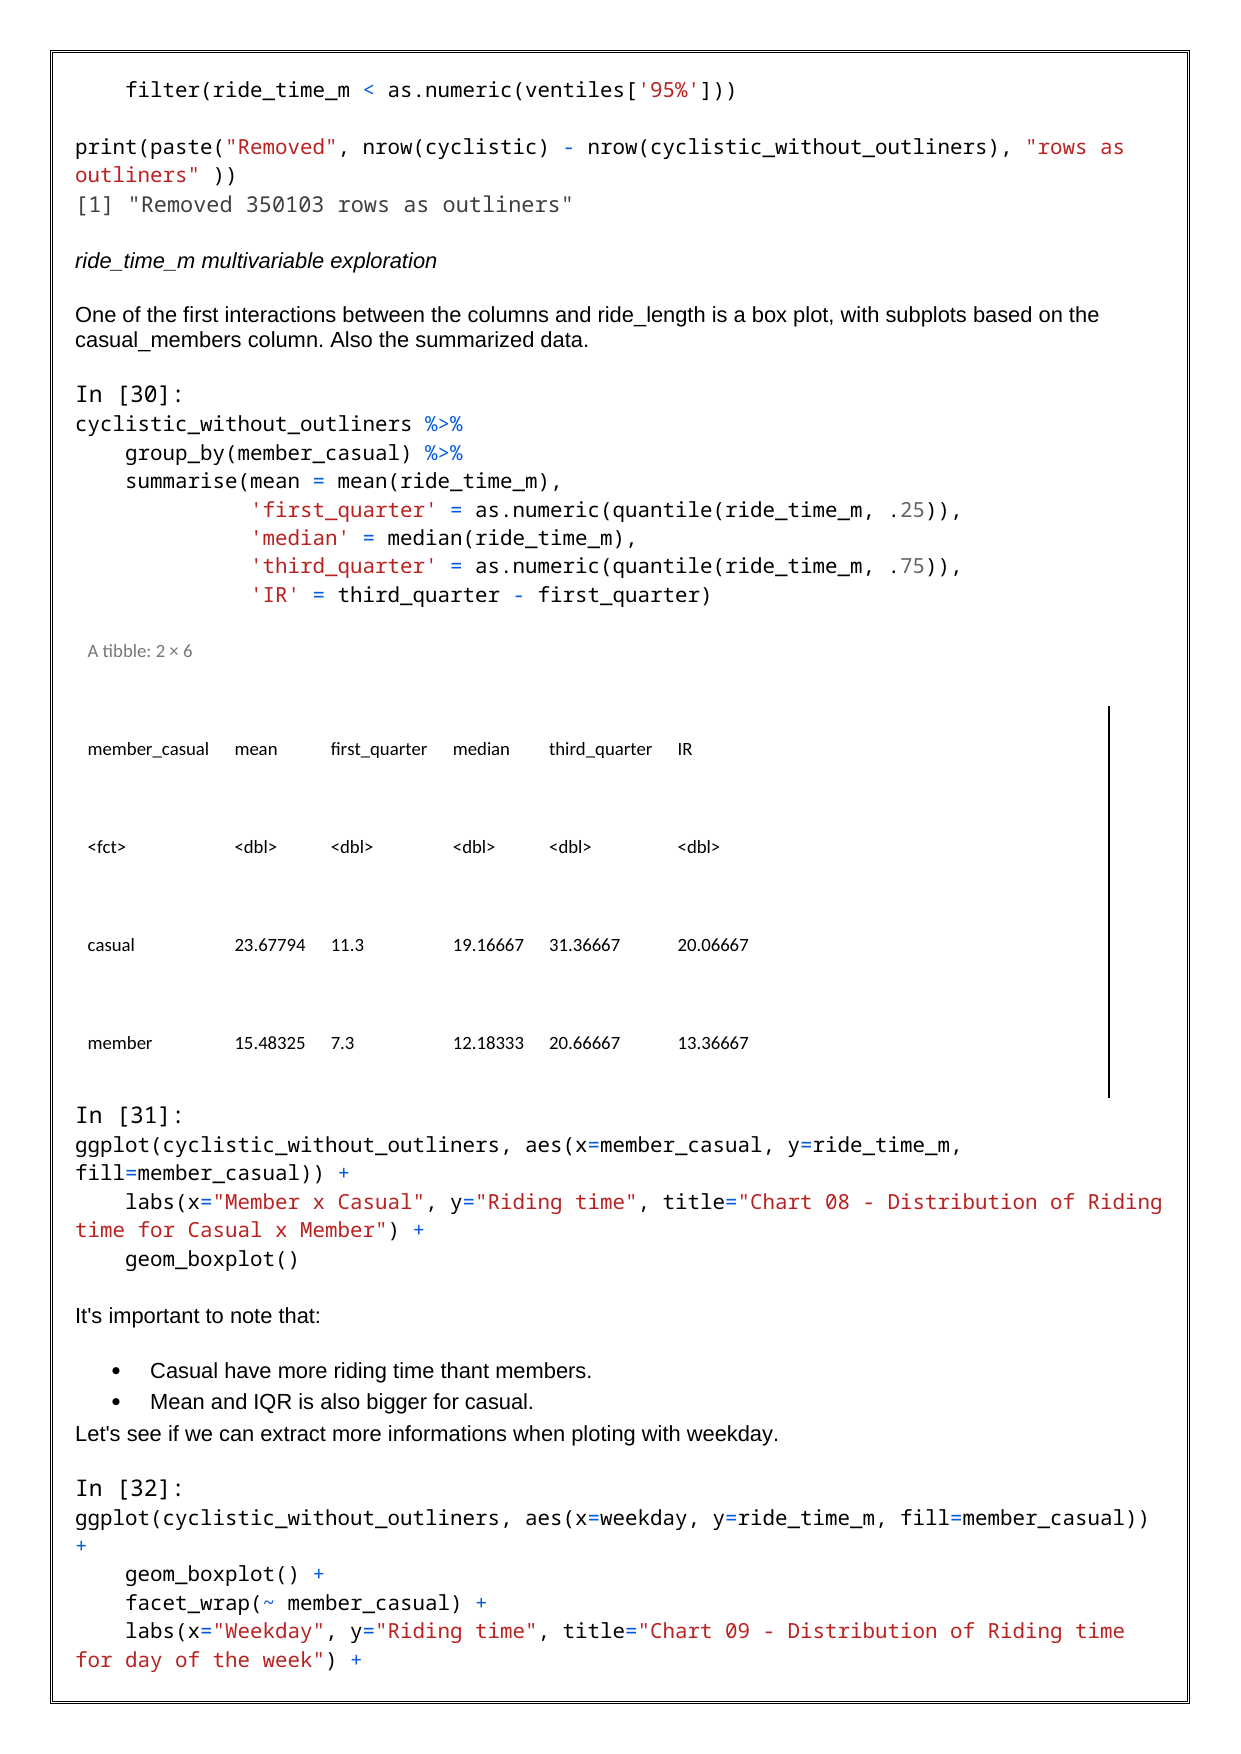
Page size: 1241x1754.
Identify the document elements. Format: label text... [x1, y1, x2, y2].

text labs(x="Member x Casual", y="Riding time", title="Chart 08 - Distribution of Riding time for Casual x Member") + [75, 1187, 1165, 1244]
text In [31]: [75, 1098, 1165, 1130]
text In [32]: [75, 1471, 1165, 1503]
text geom_boxplot() + [75, 1559, 1165, 1588]
table_cell <fct> [75, 804, 222, 902]
text summarise(mean = mean(ride_time_m), [75, 466, 1165, 495]
list Casual have more riding time thant members. [112, 1358, 1165, 1383]
table_cell member [75, 1000, 222, 1098]
text cyclistic_without_outliners %>% [75, 409, 1165, 438]
text It's important to note that: [75, 1303, 1165, 1328]
text 'median' = median(ride_time_m), [75, 523, 1165, 552]
table_cell <dbl> [318, 804, 440, 902]
text group_by(member_casual) %>% [75, 438, 1165, 466]
table_cell <dbl> [665, 804, 1108, 902]
text 'third_quarter' = as.numeric(quantile(ride_time_m, .75)), [75, 552, 1165, 580]
table_header A tibble: 2 × 6 [75, 609, 1109, 706]
table_cell <dbl> [222, 804, 318, 902]
table_cell <dbl> [440, 804, 536, 902]
table_cell 11.3 [318, 902, 440, 1000]
text ggplot(cyclistic_without_outliners, aes(x=member_casual, y=ride_time_m, fill=member_casual)) + [75, 1130, 1165, 1187]
subtitle ride_time_m multivariable exploration [75, 248, 1165, 273]
table_cell 20.66667 [536, 1000, 665, 1098]
table_cell mean [222, 706, 318, 804]
table_cell 23.67794 [222, 902, 318, 1000]
text ggplot(cyclistic_without_outliners, aes(x=weekday, y=ride_time_m, fill=member_casual)) + [75, 1503, 1165, 1559]
text In [30]: [75, 377, 1165, 409]
table_cell third_quarter [536, 706, 665, 804]
text labs(x="Weekday", y="Riding time", title="Chart 09 - Distribution of Riding time for day of the week") + [75, 1616, 1165, 1673]
table_cell 13.36667 [665, 1000, 1108, 1098]
text facet_wrap(~ member_casual) + [75, 1588, 1165, 1616]
text 'IR' = third_quarter - first_quarter) [75, 580, 1165, 608]
list Mean and IQR is also bigger for casual. [112, 1389, 1165, 1414]
text One of the first interactions between the columns and ride_length is a box plot, with subplots based on the casual_members column. Also the summarized data. [75, 302, 1165, 352]
text [1] "Removed 350103 rows as outliners" [75, 189, 1165, 218]
table_cell IR [665, 706, 1108, 804]
text print(paste("Removed", nrow(cyclistic) - nrow(cyclistic_without_outliners), "rows as outliners" )) [75, 132, 1165, 189]
table_cell median [440, 706, 536, 804]
table_cell 19.16667 [440, 902, 536, 1000]
table_cell member_casual [75, 706, 222, 804]
text Let's see if we can extract more informations when ploting with weekday. [75, 1421, 1165, 1446]
text geom_boxplot() [75, 1244, 1165, 1272]
table_cell 15.48325 [222, 1000, 318, 1098]
table_cell <dbl> [536, 804, 665, 902]
text filter(ride_time_m < as.numeric(ventiles['95%'])) [75, 75, 1165, 103]
table_cell 20.06667 [665, 902, 1108, 1000]
table_cell 12.18333 [440, 1000, 536, 1098]
table_cell casual [75, 902, 222, 1000]
table_cell 31.36667 [536, 902, 665, 1000]
table_cell first_quarter [318, 706, 440, 804]
table_cell 7.3 [318, 1000, 440, 1098]
text 'first_quarter' = as.numeric(quantile(ride_time_m, .25)), [75, 495, 1165, 523]
